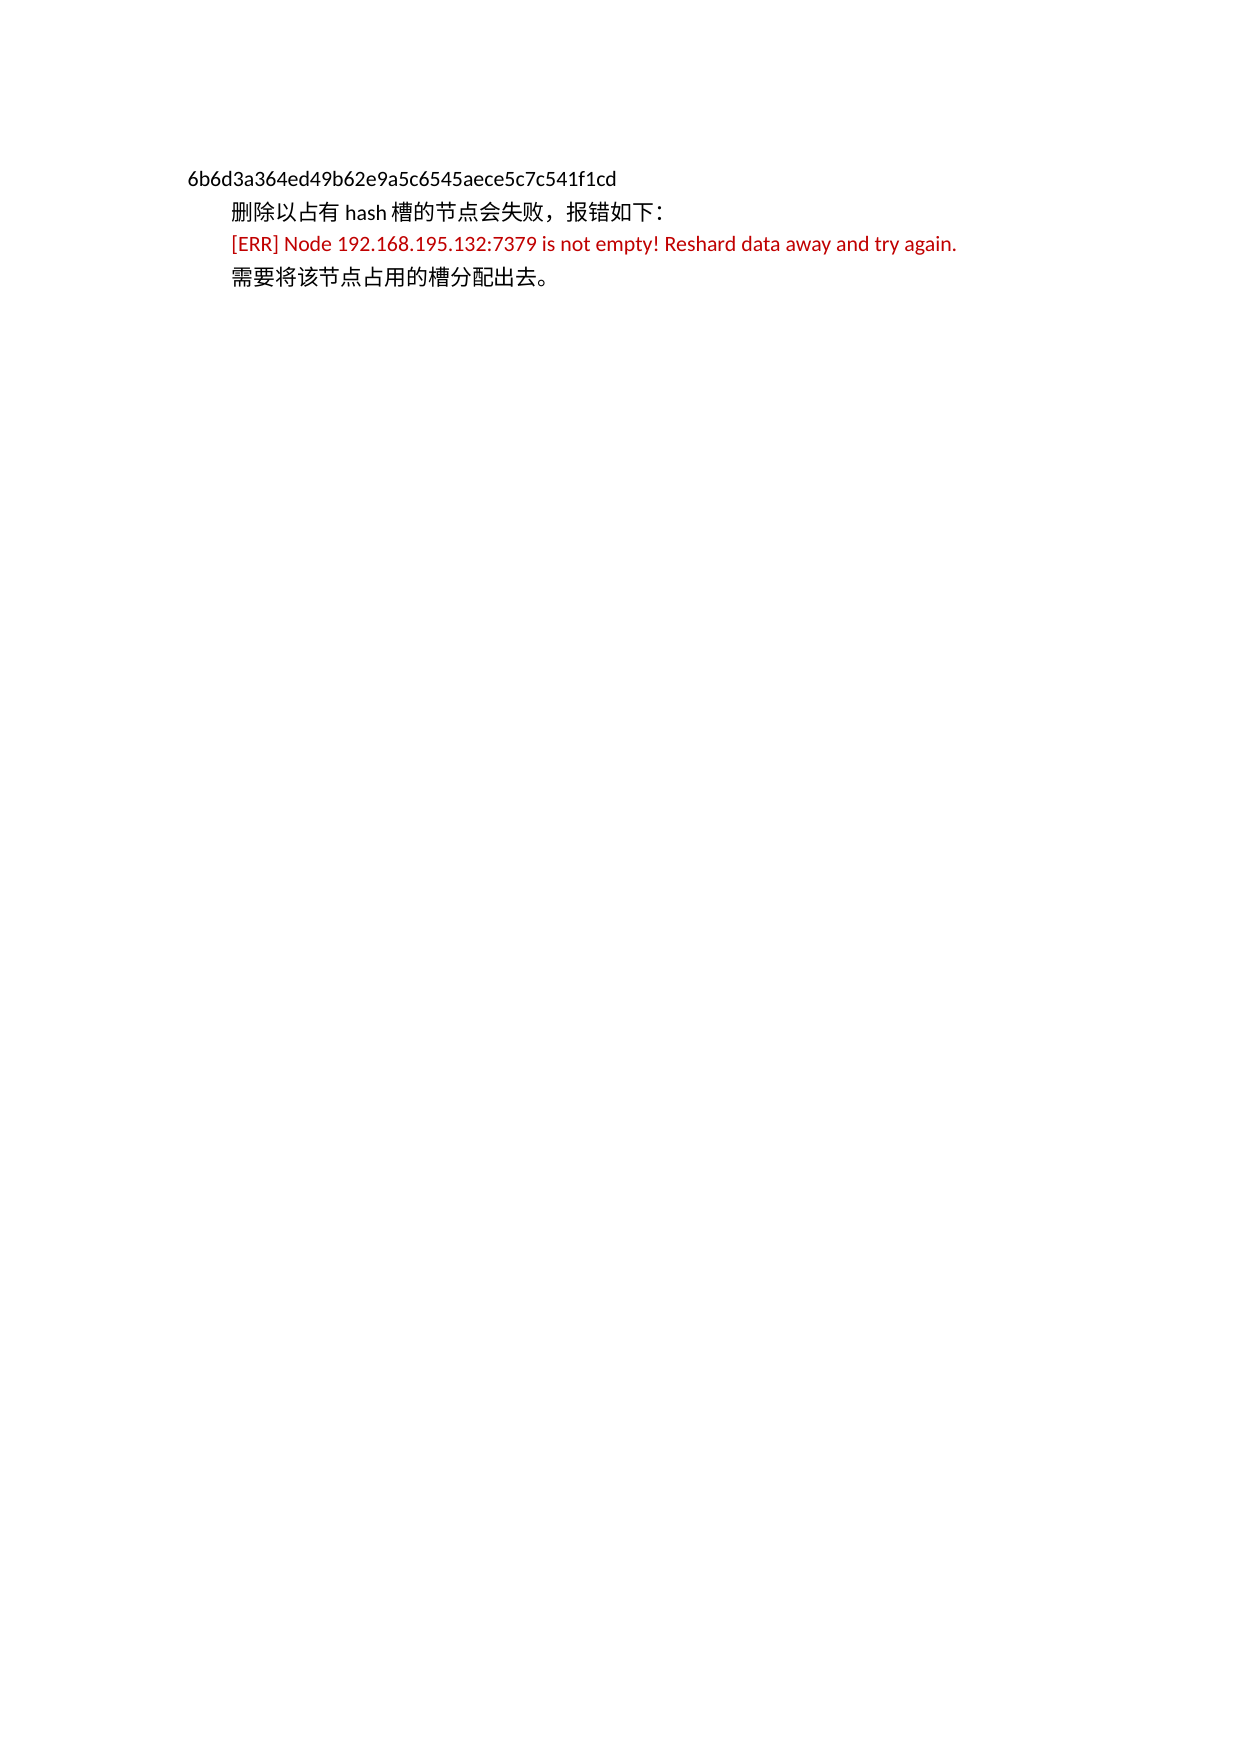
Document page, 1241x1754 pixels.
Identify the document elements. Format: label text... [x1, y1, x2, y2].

list 需要将该节点占用的槽分配出去。 [187, 259, 1053, 292]
list [ERR] Node 192.168.195.132:7379 is not empty! Reshard data away and try again. [187, 227, 1053, 259]
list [187, 162, 1053, 194]
list 删除以占有hash槽的节点会失败，报错如下： [187, 194, 1053, 227]
